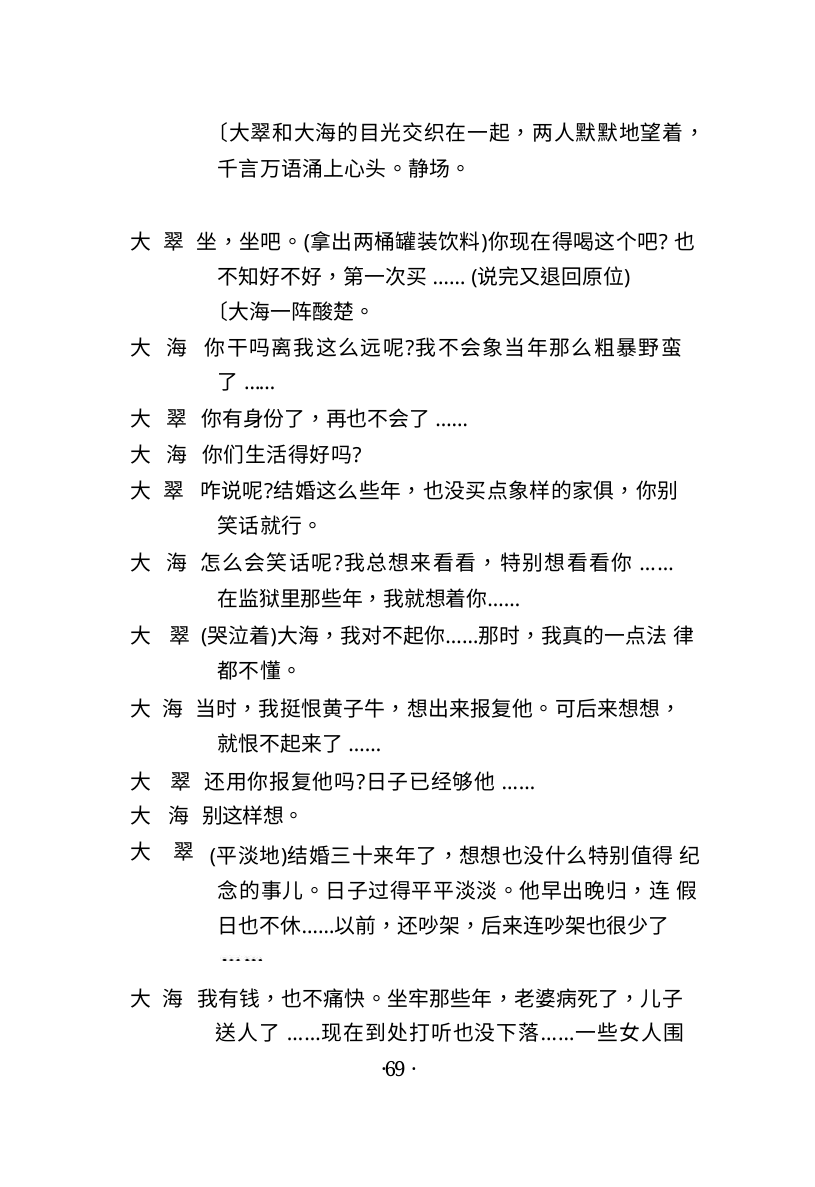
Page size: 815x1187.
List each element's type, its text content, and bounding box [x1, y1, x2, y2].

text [130, 984, 700, 1047]
text 大 海 你干吗离我这么远呢?我不会象当年那么粗暴野蛮 了 …… [130, 333, 700, 395]
text 大 翠 咋说呢?结婚这么些年，也没买点象样的家俱，你别 [130, 477, 707, 503]
text 大 翠 (哭泣着)大海，我对不起你……那时，我真的一点法 律都不懂。 [130, 621, 700, 685]
text 大 海 别这样想。 [130, 803, 707, 829]
picture [219, 955, 263, 961]
text 笑话就行。 [218, 517, 707, 537]
text 大 海 怎么会笑话呢?我总想来看看，特别想看看你 …… 在监狱里那些年，我就想着你…… [130, 548, 699, 612]
text 大 翠 你有身份了，再也不会了 …… 大 海 你们生活得好吗? [130, 404, 489, 468]
text 大 翠 坐，坐吧。(拿出两桶罐装饮料)你现在得喝这个吧? 也不知好不好，第一次买 …… (说完又退回原位) [130, 227, 698, 290]
text 大 翠 (平淡地)结婚三十来年了，想想也没什么特别值得 纪念的事儿。日子过得平平淡淡。他早出晚归，连 假日也不休……以前，还吵架，后来连吵架也很少了 [130, 837, 701, 940]
text 大 海 当时，我挺恨黄子牛，想出来报复他。可后来想想， 就恨不起来了 …… [130, 694, 703, 757]
text 〔大翠和大海的目光交织在一起，两人默默地望着， 千言万语涌上心头。静场。 [207, 118, 707, 183]
text 大 翠 还用你报复他吗?日子已经够他 …… [130, 768, 707, 795]
text 〔大海一阵酸楚。 [207, 298, 707, 324]
